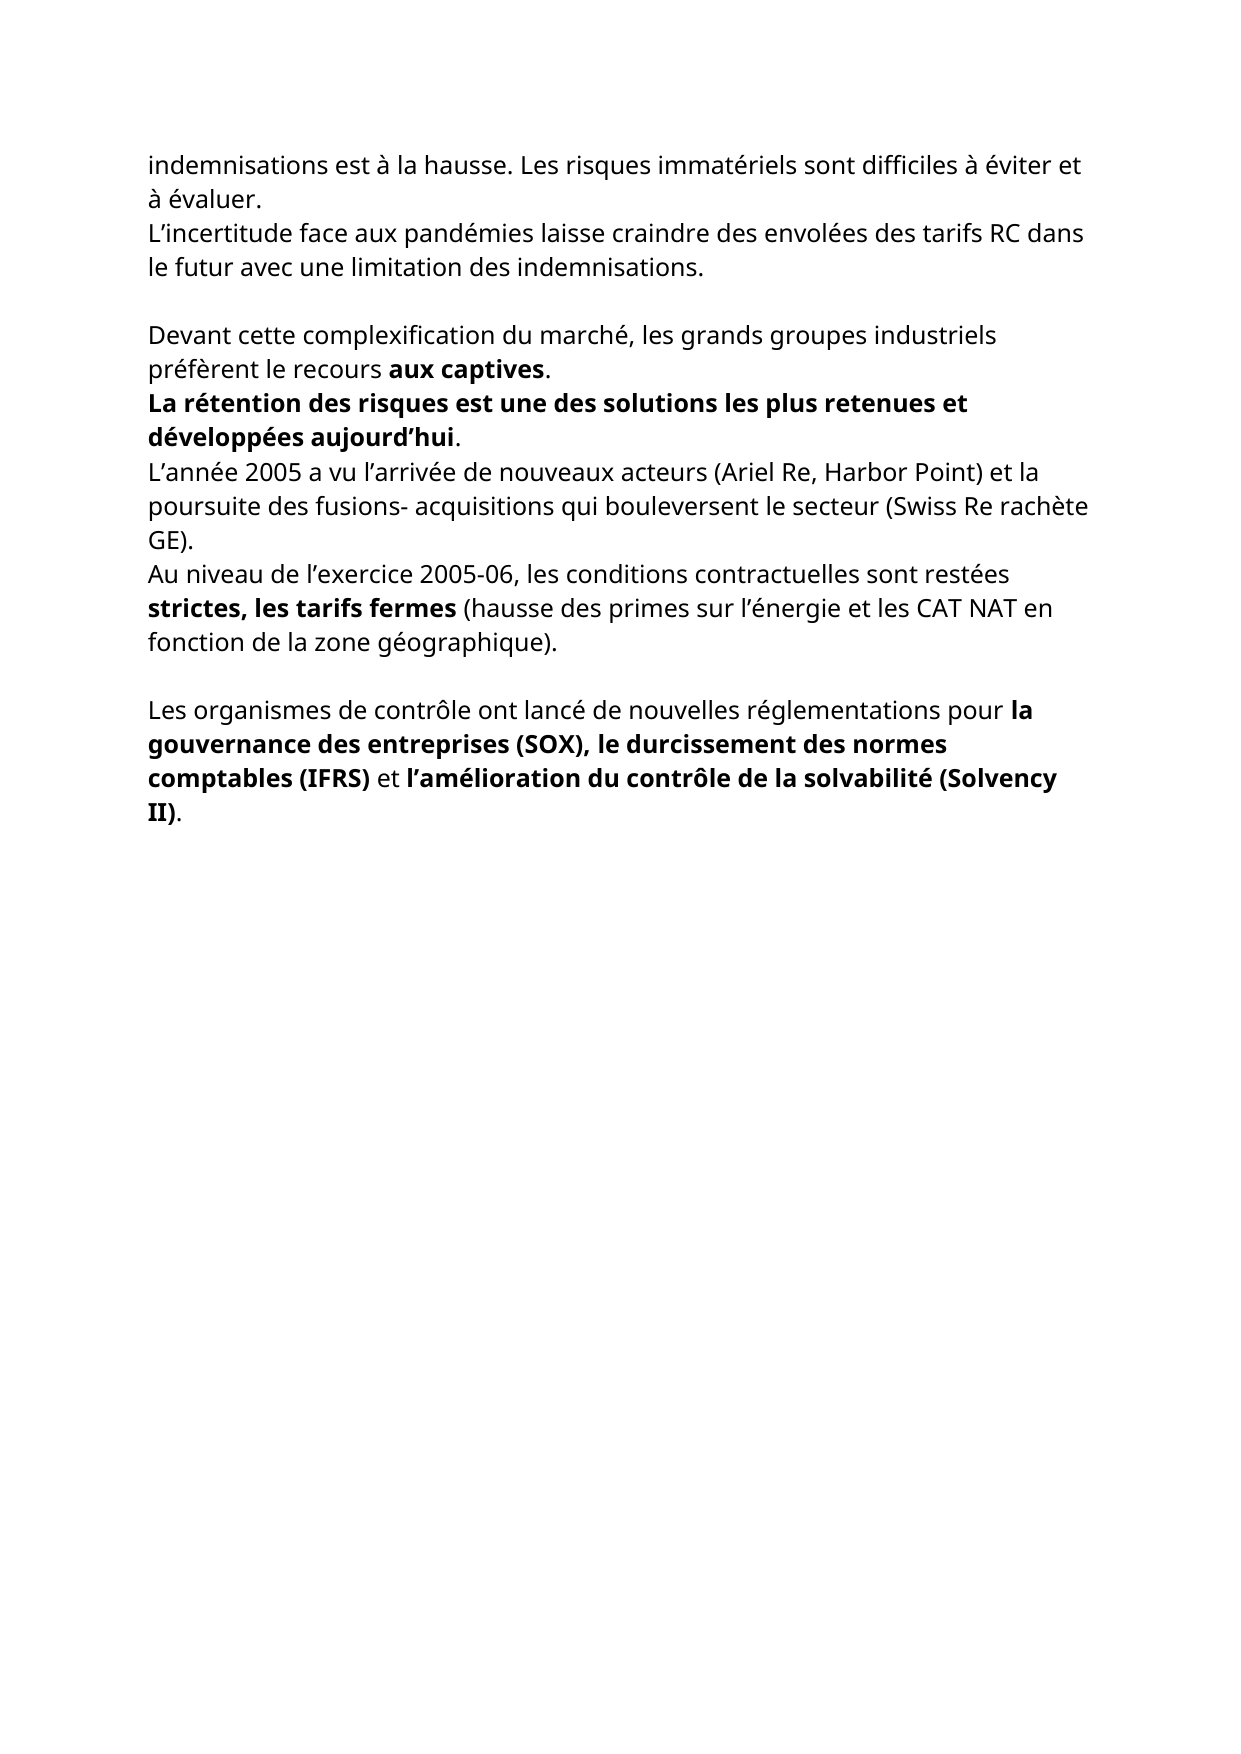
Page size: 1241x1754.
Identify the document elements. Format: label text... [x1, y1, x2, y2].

text La rétention des risques est une des solutions les plus retenues et développées aujourd’hui. [148, 386, 1093, 454]
text L’incertitude face aux pandémies laisse craindre des envolées des tarifs RC dans le futur avec une limitation des indemnisations. [148, 216, 1093, 284]
text Les organismes de contrôle ont lancé de nouvelles réglementations pour la gouvernance des entreprises (SOX), le durcissement des normes comptables (IFRS) et l’amélioration du contrôle de la solvabilité (Solvency II). [148, 693, 1093, 829]
text Devant cette complexification du marché, les grands groupes industriels préfèrent le recours aux captives. [148, 318, 1093, 386]
text Au niveau de l’exercice 2005-06, les conditions contractuelles sont restées strictes, les tarifs fermes (hausse des primes sur l’énergie et les CAT NAT en fonction de la zone géographique). [148, 556, 1093, 658]
text L’année 2005 a vu l’arrivée de nouveaux acteurs (Ariel Re, Harbor Point) et la poursuite des fusions- acquisitions qui bouleversent le secteur (Swiss Re rachète GE). [148, 454, 1093, 556]
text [148, 148, 1093, 216]
